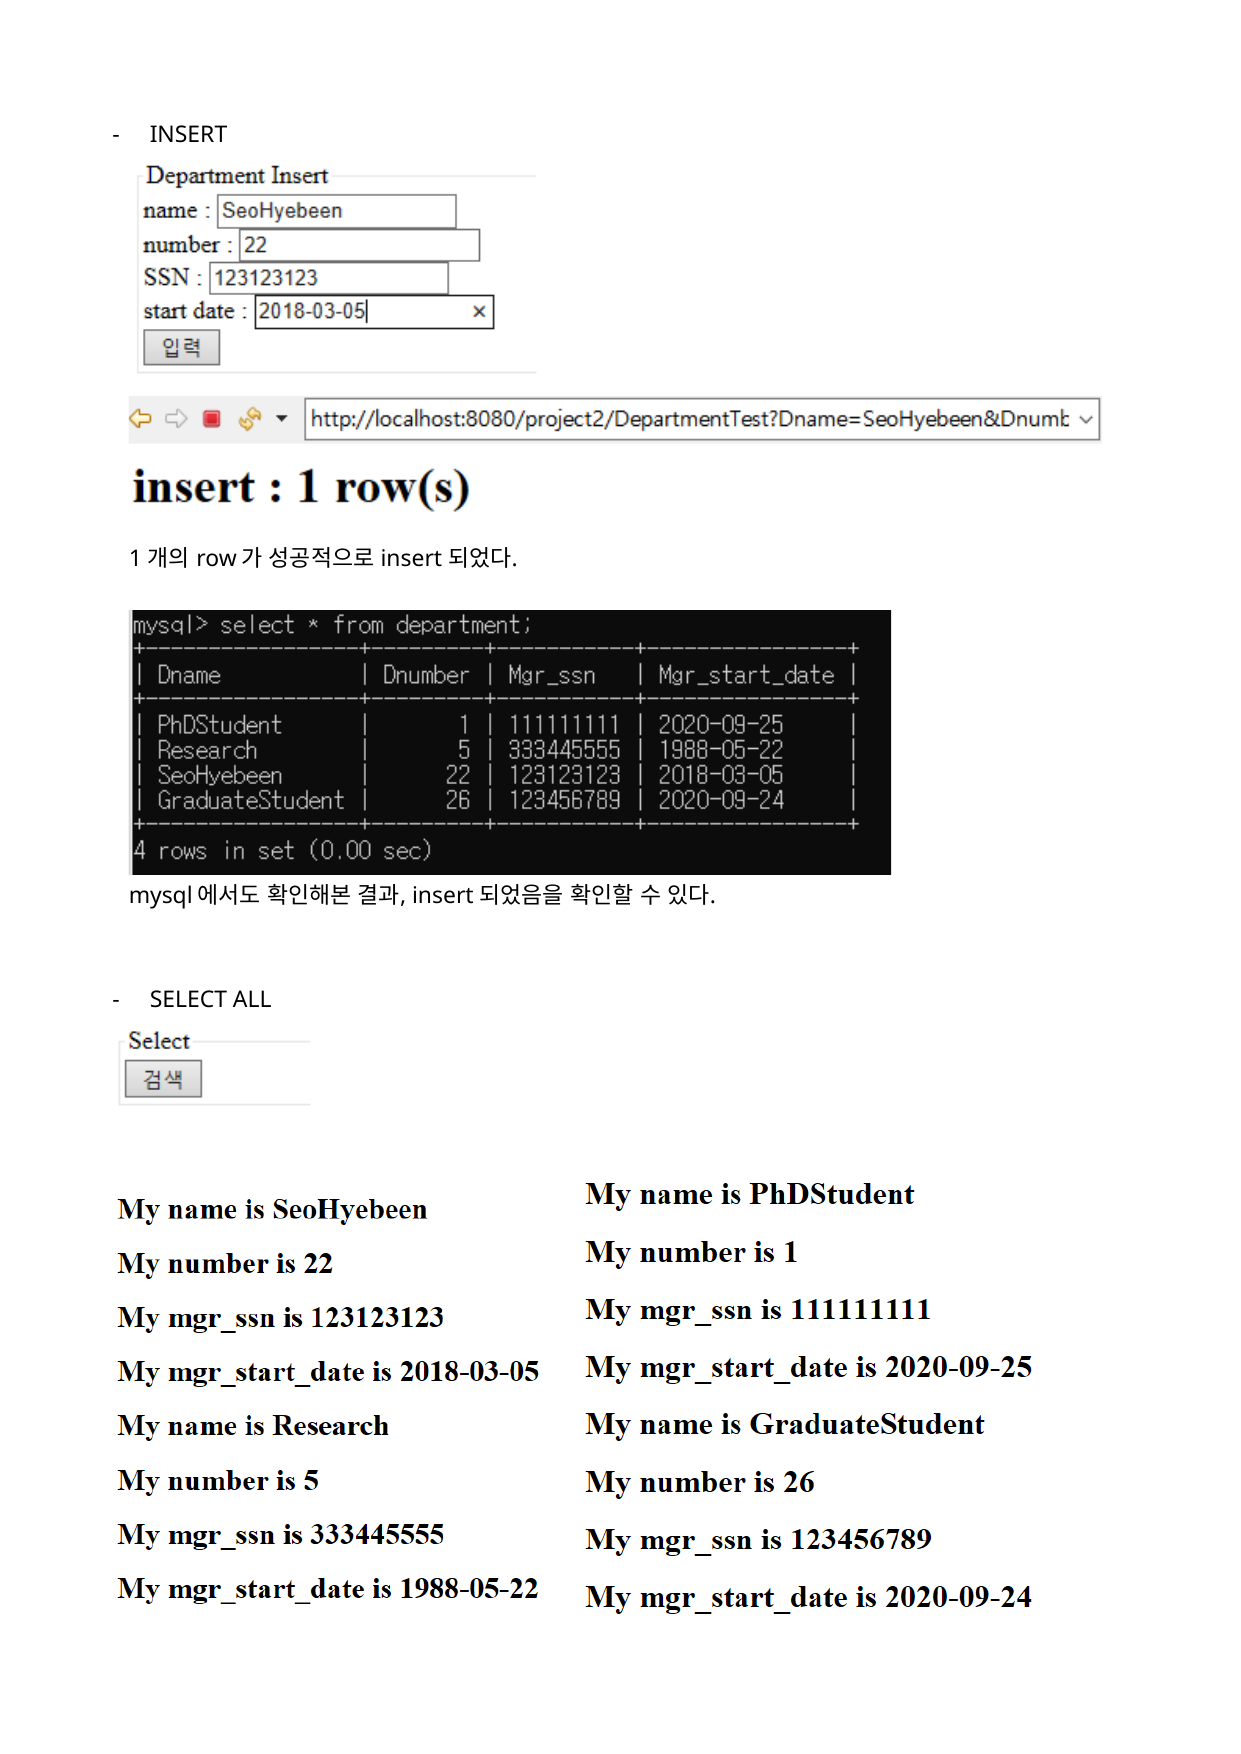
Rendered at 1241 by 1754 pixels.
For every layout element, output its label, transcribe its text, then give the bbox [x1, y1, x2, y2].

picture [128, 152, 537, 394]
picture [112, 1017, 311, 1164]
text mysql에서도 확인해본 결과, insert 되었음을 확인할 수 있다. [87, 877, 1122, 911]
picture [128, 610, 892, 875]
picture [112, 1166, 1056, 1616]
text 1 개의 row가 성공적으로 insert 되었다. [87, 539, 1122, 573]
list INSERT [112, 118, 1122, 149]
list SELECT ALL [112, 983, 1122, 1014]
picture [128, 396, 1102, 537]
